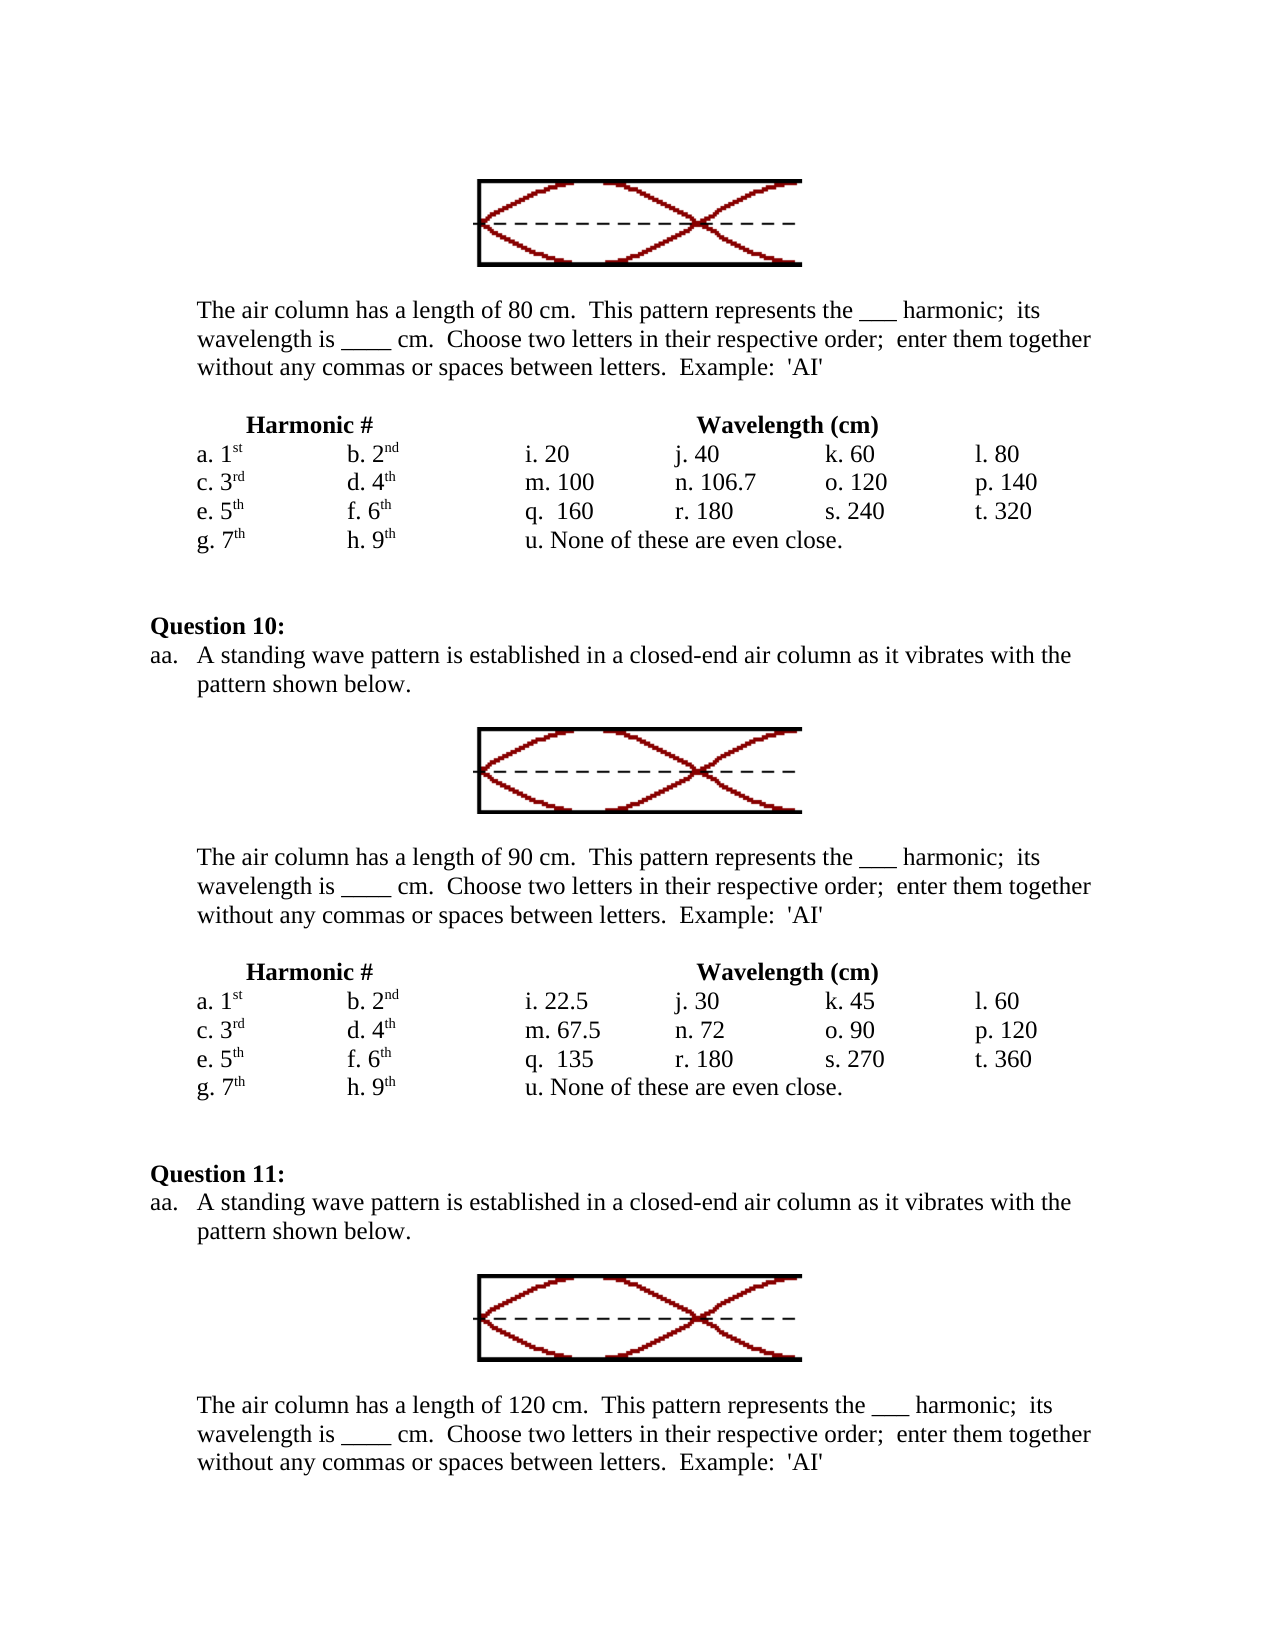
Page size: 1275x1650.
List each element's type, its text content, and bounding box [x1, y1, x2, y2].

text Question 10: [150, 611, 1125, 640]
picture [472, 178, 803, 267]
text a. 1st b. 2nd i. 22.5 j. 30 k. 45 l. 60 [150, 986, 1125, 1015]
text aa. A standing wave pattern is established in a closed-end air column as it vibrates with the pattern shown below. [150, 640, 1125, 697]
text a. 1st b. 2nd i. 20 j. 40 k. 60 l. 80 [150, 439, 1125, 467]
text e. 5th f. 6th q. 160 r. 180 s. 240 t. 320 [150, 496, 1125, 525]
text Harmonic # Wavelength (cm) [150, 957, 1125, 986]
text Question 11: [150, 1159, 1125, 1187]
text c. 3rd d. 4th m. 67.5 n. 72 o. 90 p. 120 [150, 1015, 1125, 1044]
text The air column has a length of 80 cm. This pattern represents the ___ harmonic; its wavelength is ____ cm. Choose two letters in their respective order; enter them together without any commas or spaces between letters. Example: 'AI' [150, 295, 1125, 381]
text The air column has a length of 90 cm. This pattern represents the ___ harmonic; its wavelength is ____ cm. Choose two letters in their respective order; enter them together without any commas or spaces between letters. Example: 'AI' [150, 842, 1125, 929]
text g. 7th h. 9th u. None of these are even close. [150, 525, 1125, 554]
text g. 7th h. 9th u. None of these are even close. [150, 1072, 1125, 1101]
text aa. A standing wave pattern is established in a closed-end air column as it vibrates with the pattern shown below. [150, 1187, 1125, 1245]
text Harmonic # Wavelength (cm) [150, 410, 1125, 439]
text c. 3rd d. 4th m. 100 n. 106.7 o. 120 p. 140 [150, 467, 1125, 496]
picture [472, 1273, 803, 1362]
text e. 5th f. 6th q. 135 r. 180 s. 270 t. 360 [150, 1044, 1125, 1072]
text The air column has a length of 120 cm. This pattern represents the ___ harmonic; its wavelength is ____ cm. Choose two letters in their respective order; enter them together without any commas or spaces between letters. Example: 'AI' [150, 1390, 1125, 1476]
picture [472, 726, 803, 814]
